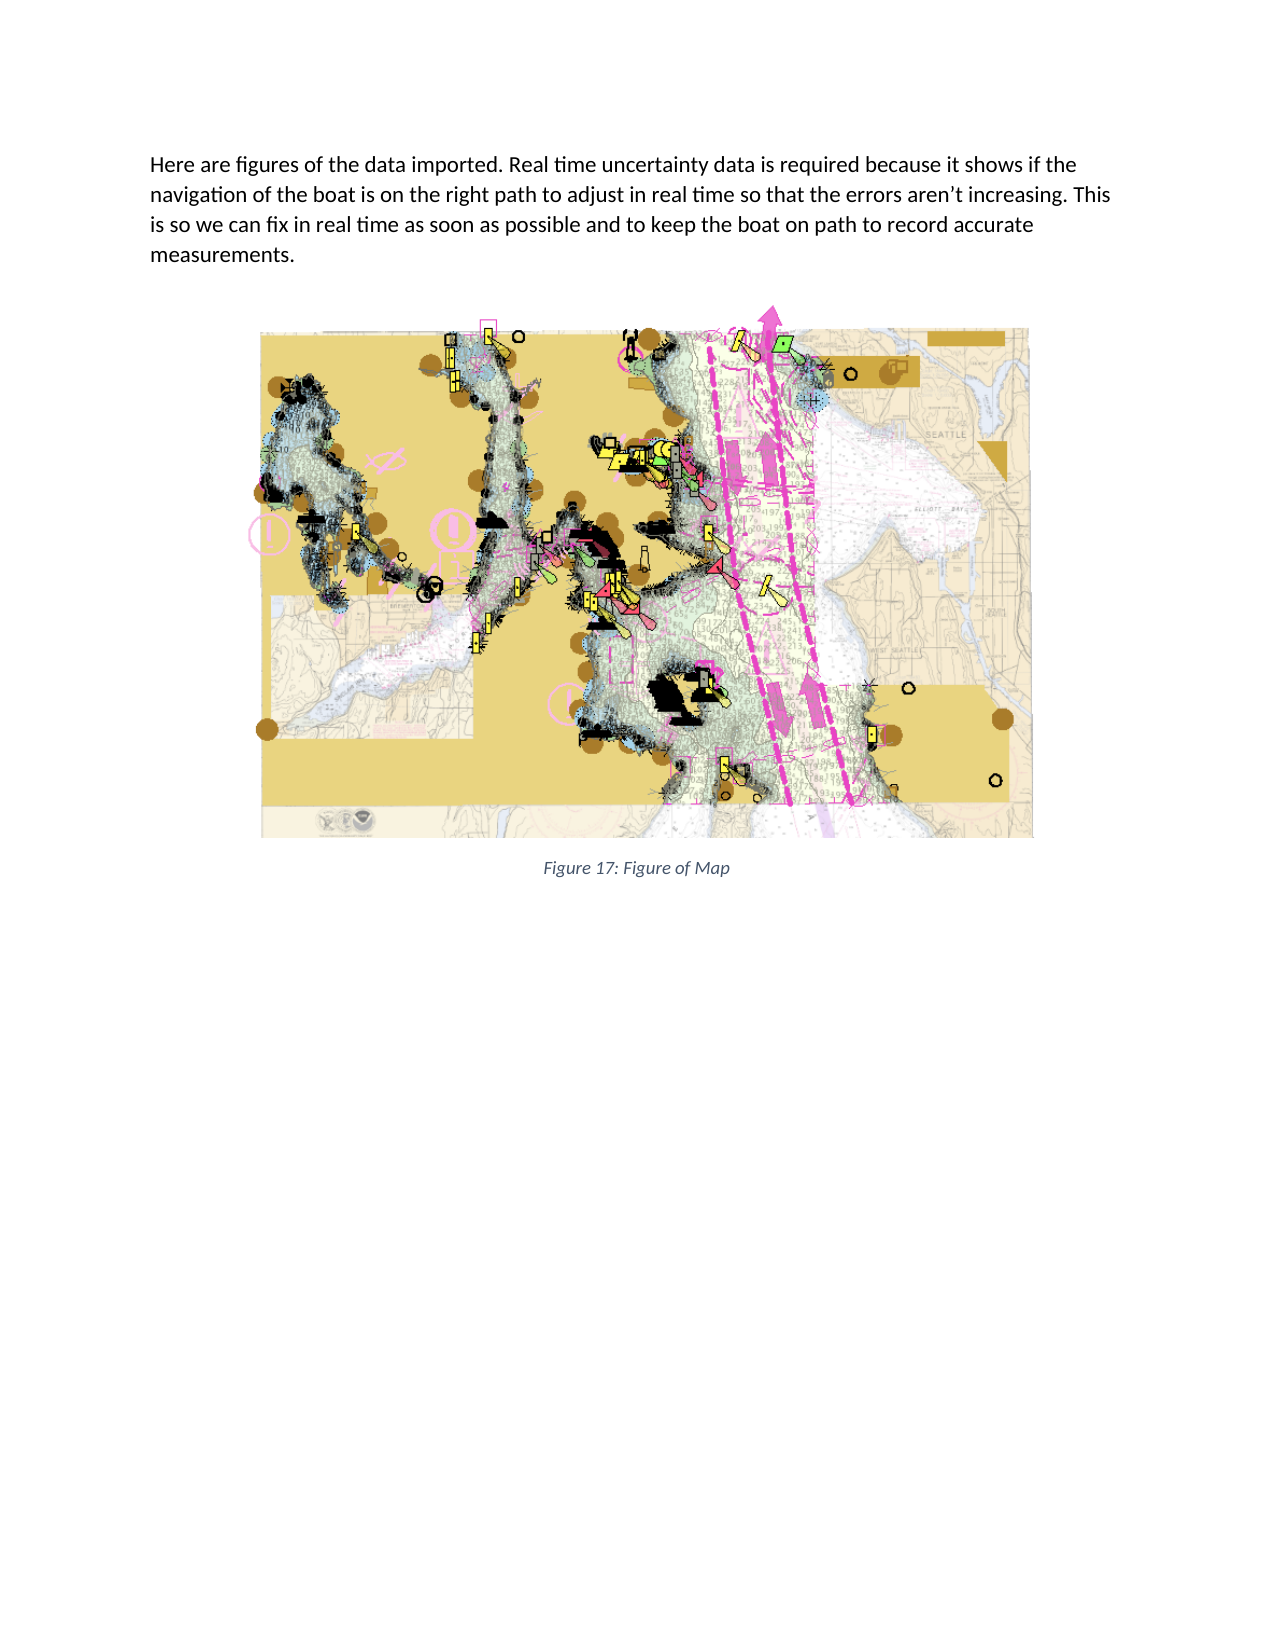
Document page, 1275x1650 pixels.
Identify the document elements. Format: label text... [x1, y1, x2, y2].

text Here are figures of the data imported. Real time uncertainty data is required because it shows if the navigation of the boat is on the right path to adjust in real time so that the errors aren’t increasing. This is so we can fix in real time as soon as possible and to keep the boat on path to record accurate measurements. [150, 150, 1125, 269]
picture [214, 287, 1061, 838]
